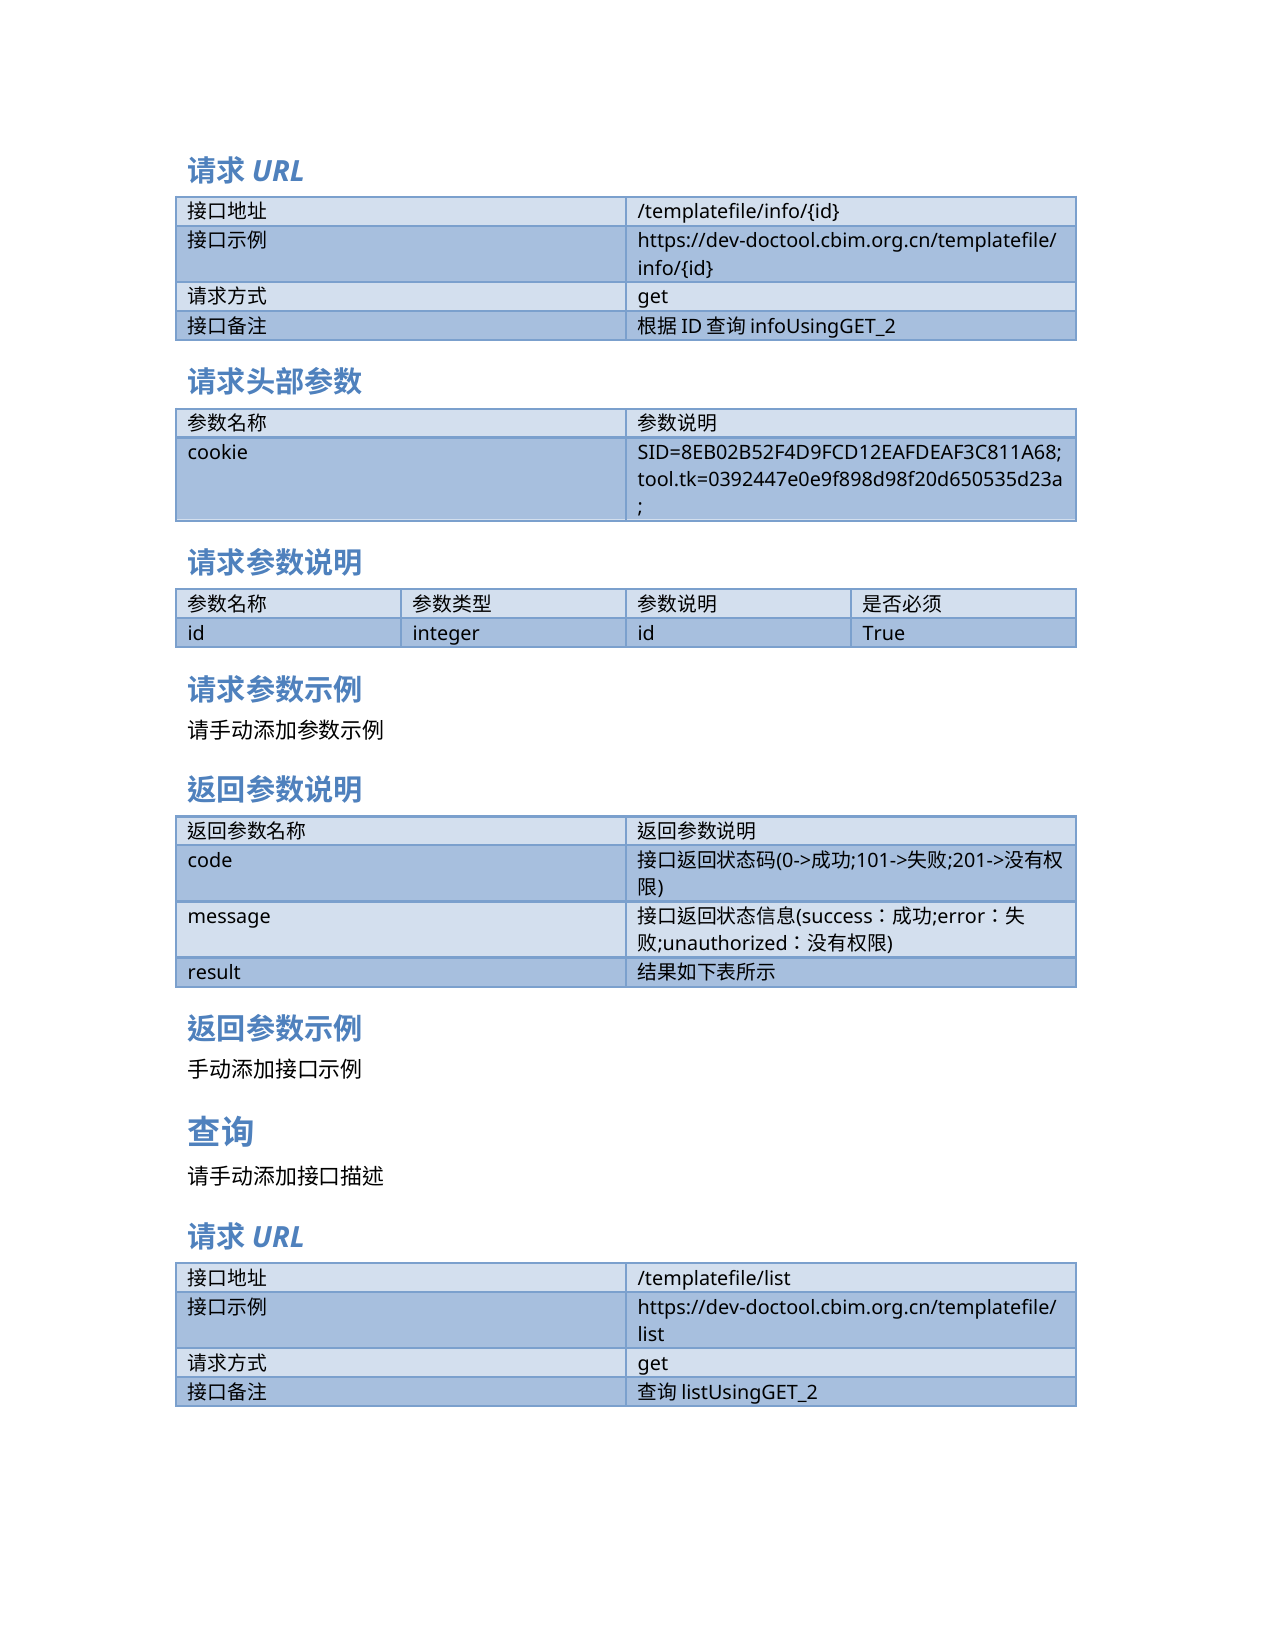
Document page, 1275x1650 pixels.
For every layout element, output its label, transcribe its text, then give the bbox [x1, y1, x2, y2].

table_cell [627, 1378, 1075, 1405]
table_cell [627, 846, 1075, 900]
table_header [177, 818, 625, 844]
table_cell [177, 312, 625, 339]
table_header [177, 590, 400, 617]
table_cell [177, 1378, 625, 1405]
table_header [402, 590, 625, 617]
text 请手动添加参数示例 [187, 715, 1087, 744]
text 手动添加接口示例 [187, 1054, 1087, 1084]
text 请手动添加接口描述 [187, 1161, 1087, 1191]
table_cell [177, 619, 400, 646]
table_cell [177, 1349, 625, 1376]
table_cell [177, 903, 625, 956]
subtitle 查询 [187, 1109, 1087, 1154]
subtitle 请求参数说明 [187, 542, 1087, 582]
subtitle 请求URL [187, 150, 1087, 190]
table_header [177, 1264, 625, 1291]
subtitle 请求URL [187, 1216, 1087, 1256]
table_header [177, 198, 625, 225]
subtitle 返回参数示例 [187, 1008, 1087, 1048]
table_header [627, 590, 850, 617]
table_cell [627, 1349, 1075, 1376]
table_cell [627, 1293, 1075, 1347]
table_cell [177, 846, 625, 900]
subtitle 请求参数示例 [187, 669, 1087, 709]
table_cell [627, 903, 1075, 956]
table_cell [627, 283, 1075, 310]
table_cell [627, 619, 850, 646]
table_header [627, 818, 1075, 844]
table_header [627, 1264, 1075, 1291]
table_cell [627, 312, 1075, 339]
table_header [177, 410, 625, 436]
subtitle 请求头部参数 [187, 362, 1087, 401]
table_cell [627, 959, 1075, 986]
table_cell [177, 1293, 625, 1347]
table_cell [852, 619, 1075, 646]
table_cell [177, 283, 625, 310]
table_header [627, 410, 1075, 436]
subtitle 返回参数说明 [187, 770, 1087, 809]
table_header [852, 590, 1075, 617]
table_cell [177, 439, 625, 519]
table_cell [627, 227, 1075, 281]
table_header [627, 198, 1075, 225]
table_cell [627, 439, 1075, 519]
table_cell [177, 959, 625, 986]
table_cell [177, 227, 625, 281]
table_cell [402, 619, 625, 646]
